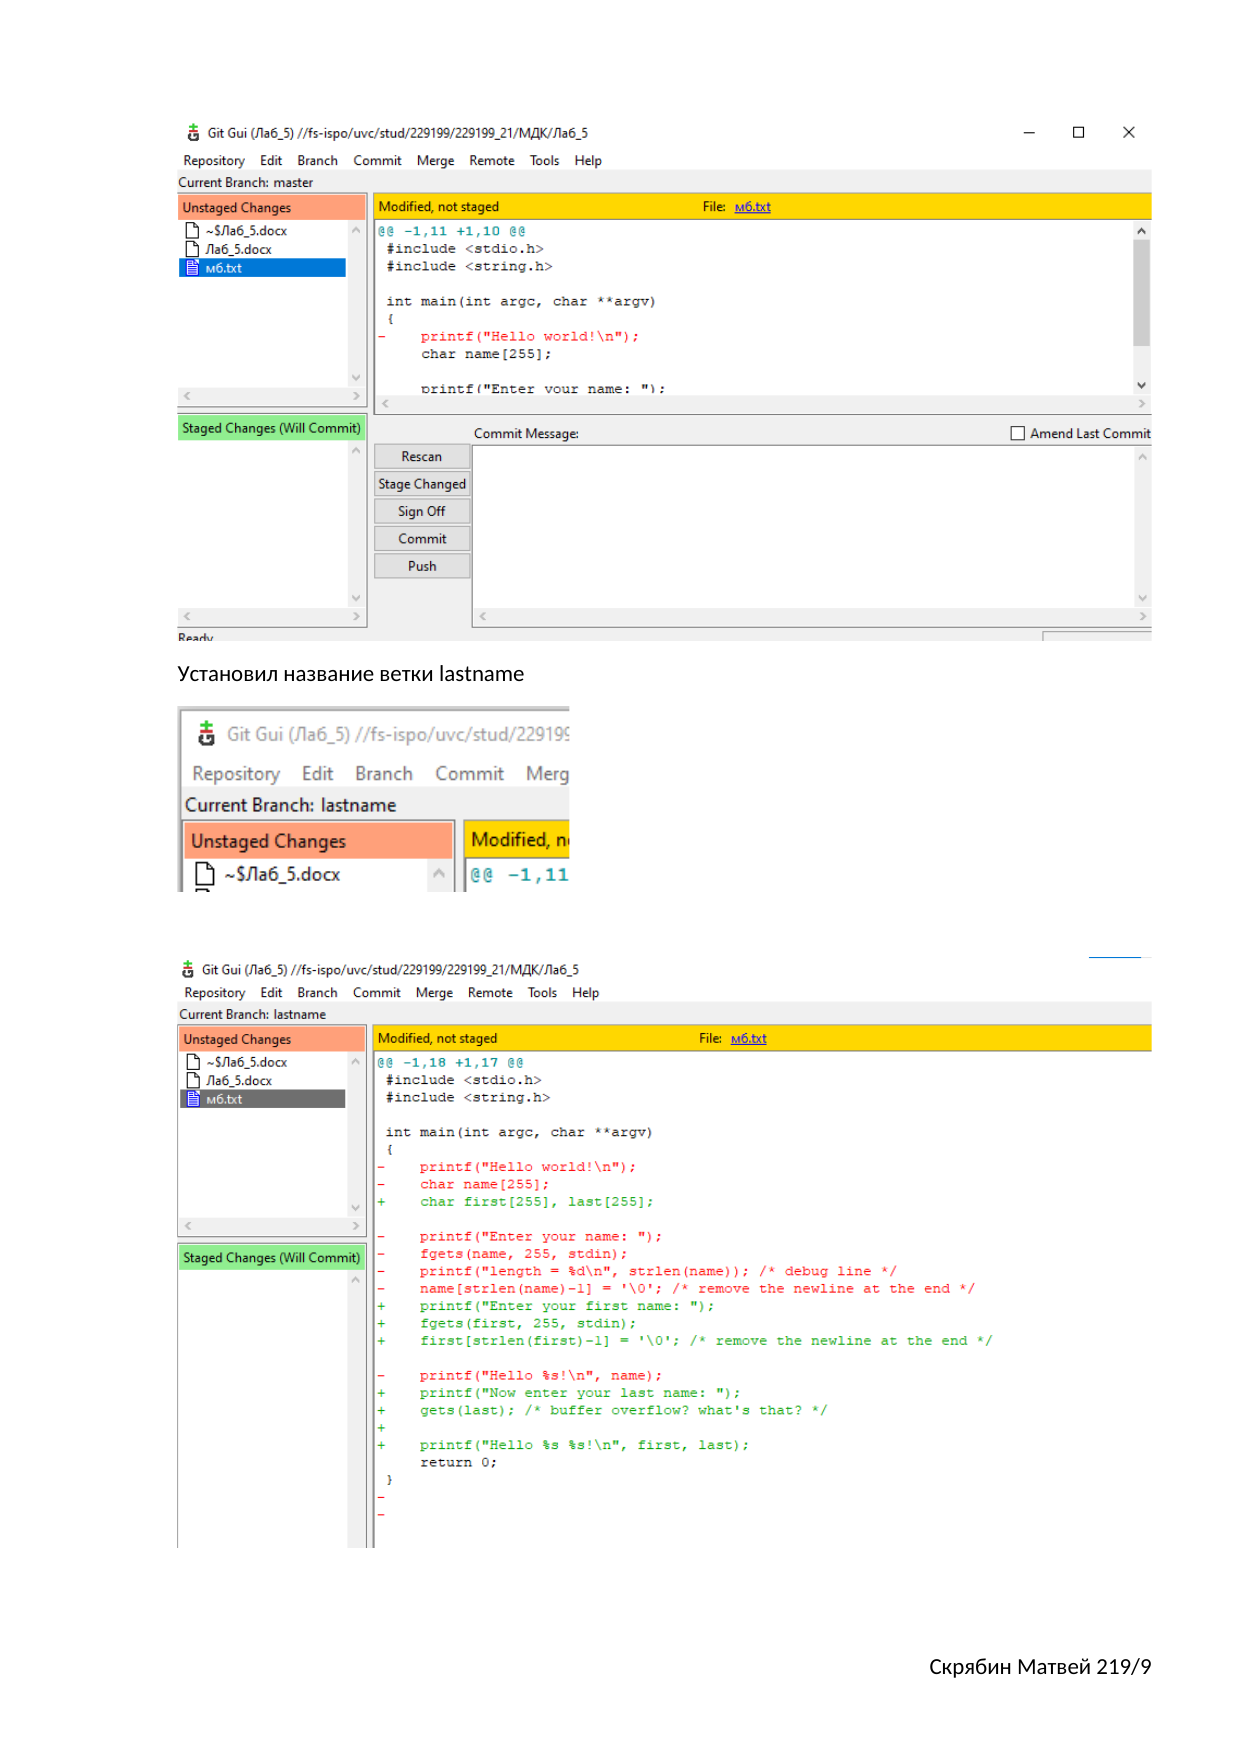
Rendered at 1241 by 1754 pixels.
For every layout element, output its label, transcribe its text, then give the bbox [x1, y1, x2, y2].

picture [177, 957, 1152, 1548]
picture [177, 118, 1152, 641]
text Установил название ветки lastname [177, 659, 1152, 687]
picture [177, 706, 570, 892]
